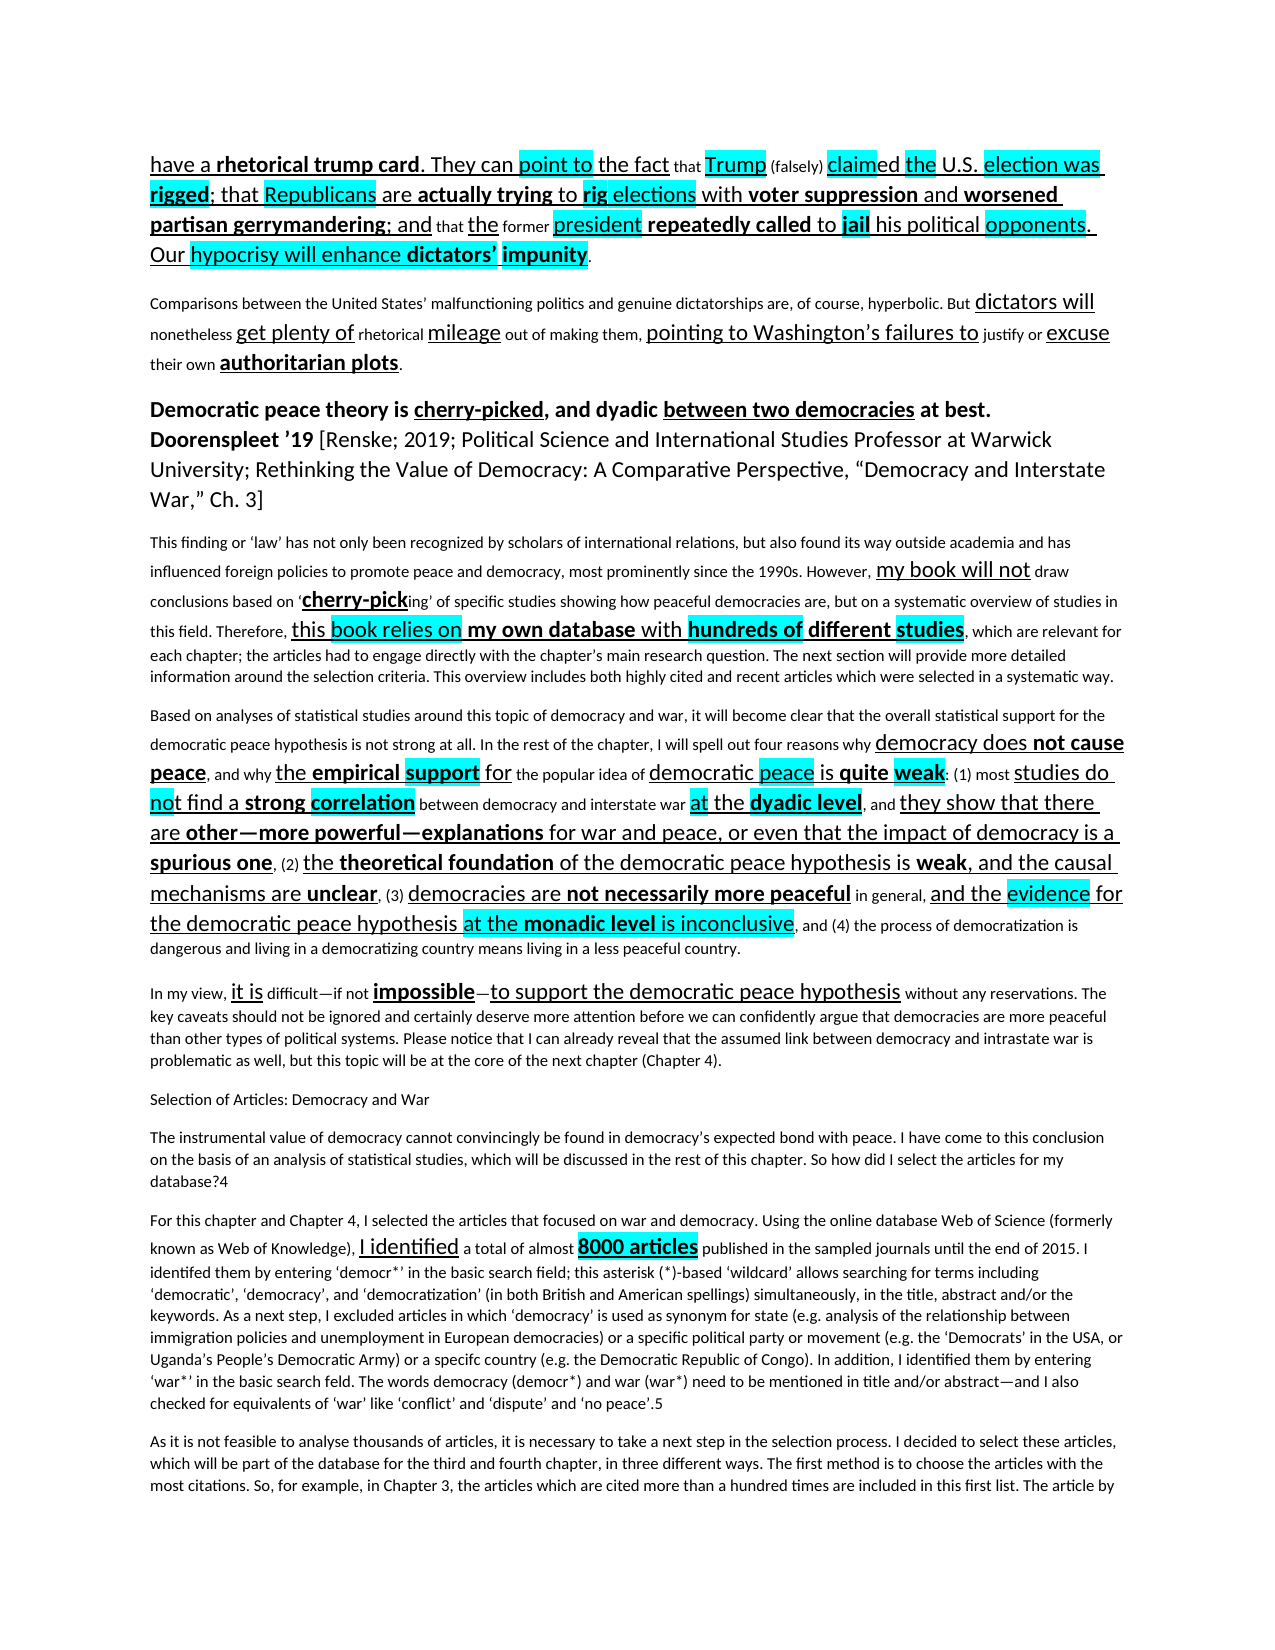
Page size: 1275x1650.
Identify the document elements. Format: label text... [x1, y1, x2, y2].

text Based on analyses of statistical studies around this topic of democracy and war, it will become clear that the overall statistical support for the democratic peace hypothesis is not strong at all. In the rest of the chapter, I will spell out four reasons why democracy does not cause peace, and why the empirical support for the popular idea of democratic peace is quite weak: (1) most studies do not find a strong correlation between democracy and interstate war at the dyadic level, and they show that there are other—more powerful—explanations for war and peace, or even that the impact of democracy is a spurious one, (2) the theoretical foundation of the democratic peace hypothesis is weak, and the causal mechanisms are unclear, (3) democracies are not necessarily more peaceful in general, and the evidence for the democratic peace hypothesis at the monadic level is inconclusive, and (4) the process of democratization is dangerous and living in a democratizing country means living in a less peaceful country. [150, 705, 1125, 959]
text This finding or ‘law’ has not only been recognized by scholars of international relations, but also found its way outside academia and has influenced foreign policies to promote peace and democracy, most prominently since the 1990s. However, my book will not draw conclusions based on ‘cherry-picking’ of specific studies showing how peaceful democracies are, but on a systematic overview of studies in this field. Therefore, this book relies on my own database with hundreds of different studies, which are relevant for each chapter; the articles had to engage directly with the chapter’s main research question. The next section will provide more detailed information around the selection criteria. This overview includes both highly cited and recent articles which were selected in a systematic way. [150, 532, 1125, 687]
text Doorenspleet ’19 [Renske; 2019; Political Science and International Studies Professor at Warwick University; Rethinking the Value of Democracy: A Comparative Perspective, “Democracy and Interstate War,” Ch. 3] [150, 425, 1125, 513]
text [150, 1432, 1125, 1496]
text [150, 150, 1125, 269]
text Comparisons between the United States’ malfunctioning politics and genuine dictatorships are, of course, hyperbolic. But dictators will nonetheless get plenty of rhetorical mileage out of making them, pointing to Washington’s failures to justify or excuse their own authoritarian plots. [150, 287, 1125, 376]
text Selection of Articles: Democracy and War [150, 1089, 1125, 1109]
text The instrumental value of democracy cannot convincingly be found in democracy’s expected bond with peace. I have come to this conclusion on the basis of an analysis of statistical studies, which will be discussed in the rest of this chapter. So how did I select the articles for my database?4 [150, 1127, 1125, 1192]
subtitle Democratic peace theory is cherry-picked, and dyadic between two democracies at best. [150, 395, 1125, 423]
text In my view, it is difficult—if not impossible—to support the democratic peace hypothesis without any reservations. The key caveats should not be ignored and certainly deserve more attention before we can confidently argue that democracies are more peaceful than other types of political systems. Please notice that I can already reveal that the assumed link between democracy and intrastate war is problematic as well, but this topic will be at the core of the next chapter (Chapter 4). [150, 977, 1125, 1071]
text For this chapter and Chapter 4, I selected the articles that focused on war and democracy. Using the online database Web of Science (formerly known as Web of Knowledge), I identified a total of almost 8000 articles published in the sampled journals until the end of 2015. I identifed them by entering ‘democr*’ in the basic search field; this asterisk (*)-based ‘wildcard’ allows searching for terms including ‘democratic’, ‘democracy’, and ‘democratization’ (in both British and American spellings) simultaneously, in the title, abstract and/or the keywords. As a next step, I excluded articles in which ‘democracy’ is used as synonym for state (e.g. analysis of the relationship between immigration policies and unemployment in European democracies) or a specific political party or movement (e.g. the ‘Democrats’ in the USA, or Uganda’s People’s Democratic Army) or a specifc country (e.g. the Democratic Republic of Congo). In addition, I identified them by entering ‘war*’ in the basic search feld. The words democracy (democr*) and war (war*) need to be mentioned in title and/or abstract—and I also checked for equivalents of ‘war’ like ‘conflict’ and ‘dispute’ and ‘no peace’.5 [150, 1210, 1125, 1413]
